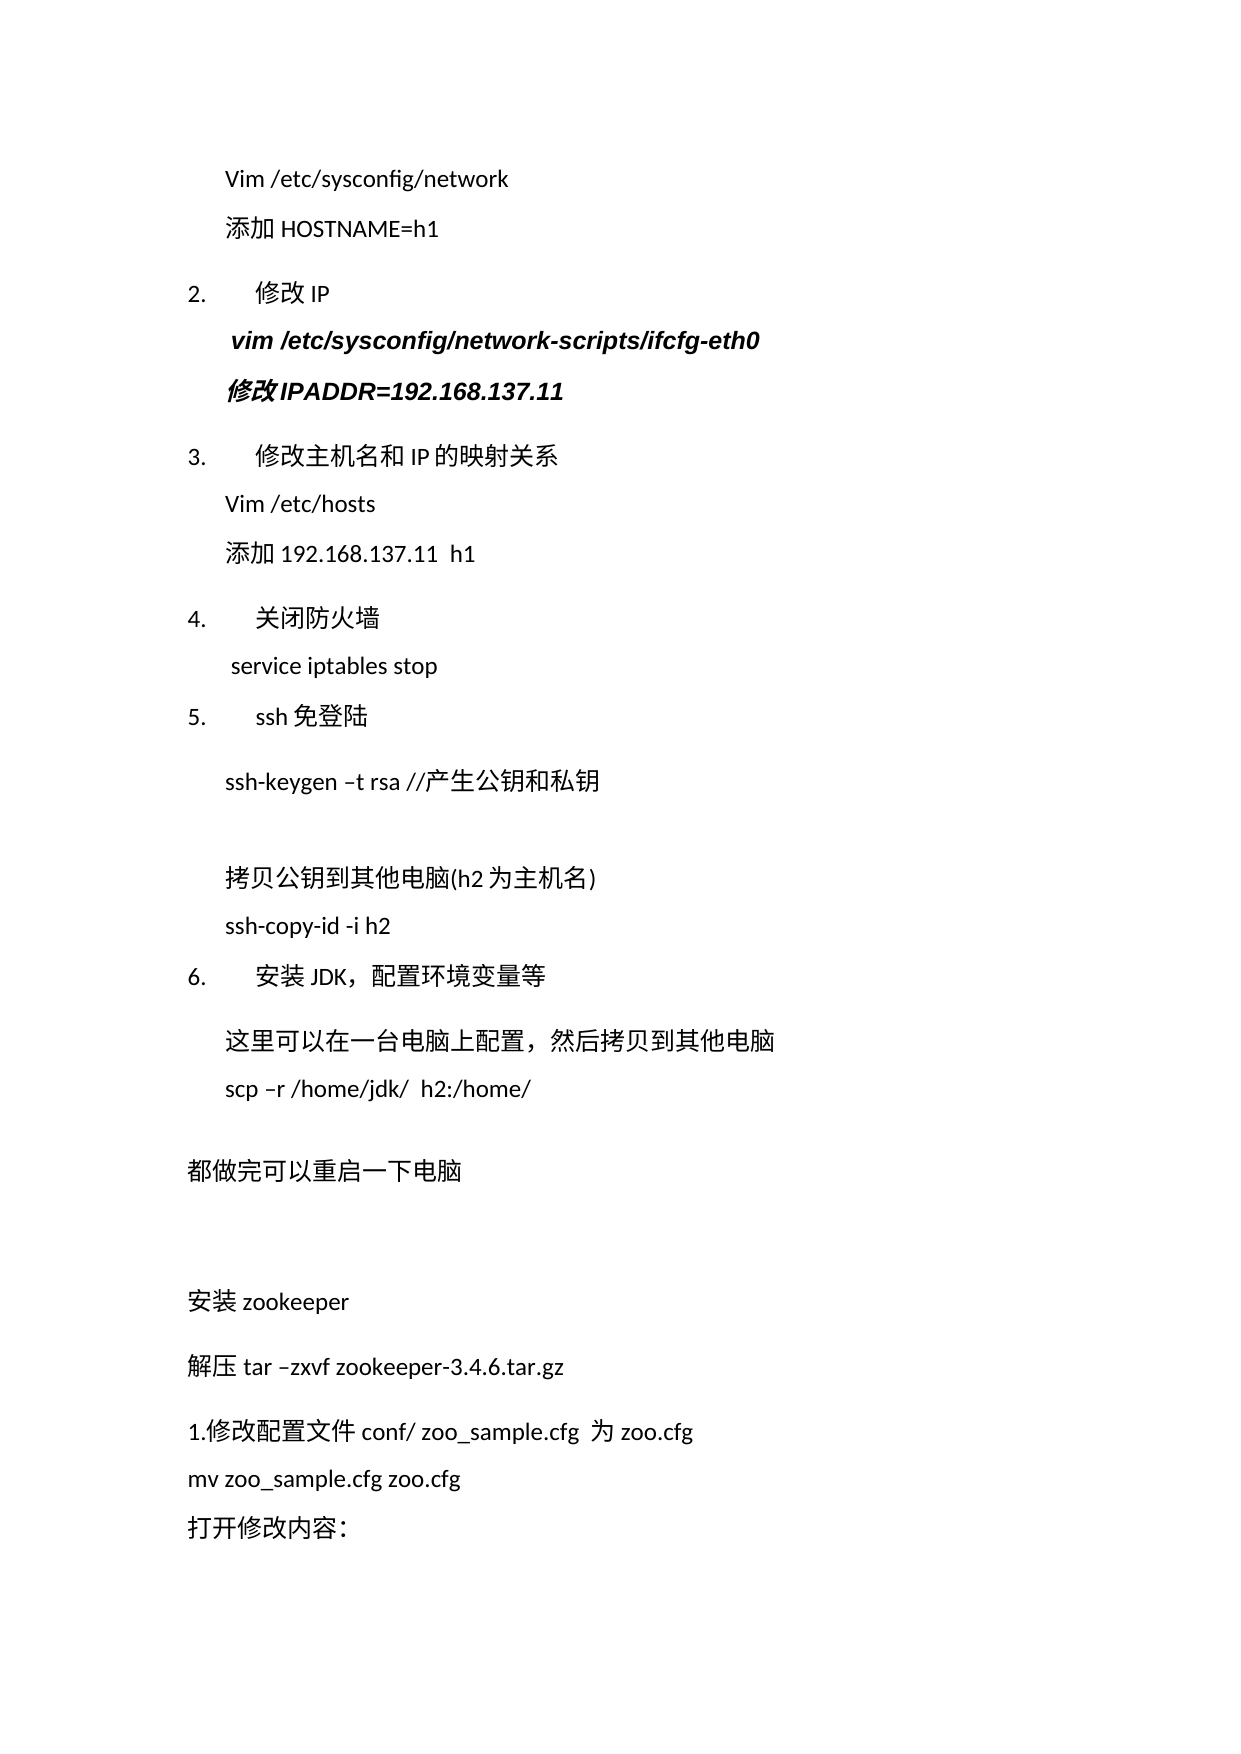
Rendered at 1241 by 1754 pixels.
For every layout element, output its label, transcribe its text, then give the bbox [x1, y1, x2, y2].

text 这里可以在一台电脑上配置，然后拷贝到其他电脑 [225, 1007, 1053, 1072]
text vim /etc/sysconfig/network-scripts/ifcfg-eth0 [225, 324, 1053, 357]
text 6. 安装JDK，配置环境变量等 [187, 942, 1053, 1007]
text 打开修改内容： [187, 1494, 1053, 1559]
text ssh-copy-id -i h2 [225, 909, 1053, 942]
text Vim /etc/sysconfig/network [225, 162, 1053, 194]
text 4. 关闭防火墙 [187, 584, 1053, 649]
text 安装zookeeper [187, 1267, 1053, 1332]
text scp –r /home/jdk/ h2:/home/ [225, 1072, 1053, 1104]
text 3. 修改主机名和IP的映射关系 [187, 422, 1053, 487]
text 5. ssh免登陆 [187, 682, 1053, 747]
text 修改IPADDR=192.168.137.11 [225, 357, 1053, 422]
text 1.修改配置文件conf/ zoo_sample.cfg 为zoo.cfg [187, 1397, 1053, 1462]
text 添加192.168.137.11 h1 [225, 519, 1053, 584]
text service iptables stop [225, 649, 1053, 682]
text 添加 HOSTNAME=h1 [225, 194, 1053, 259]
text 2. 修改IP [187, 259, 1053, 324]
text ssh-keygen –t rsa //产生公钥和私钥 [225, 747, 1053, 812]
text 拷贝公钥到其他电脑(h2为主机名) [225, 844, 1053, 909]
text 解压 tar –zxvf zookeeper-3.4.6.tar.gz [187, 1332, 1053, 1397]
text mv zoo_sample.cfg zoo.cfg [187, 1462, 1053, 1494]
text Vim /etc/hosts [225, 487, 1053, 519]
text 都做完可以重启一下电脑 [187, 1137, 1053, 1202]
